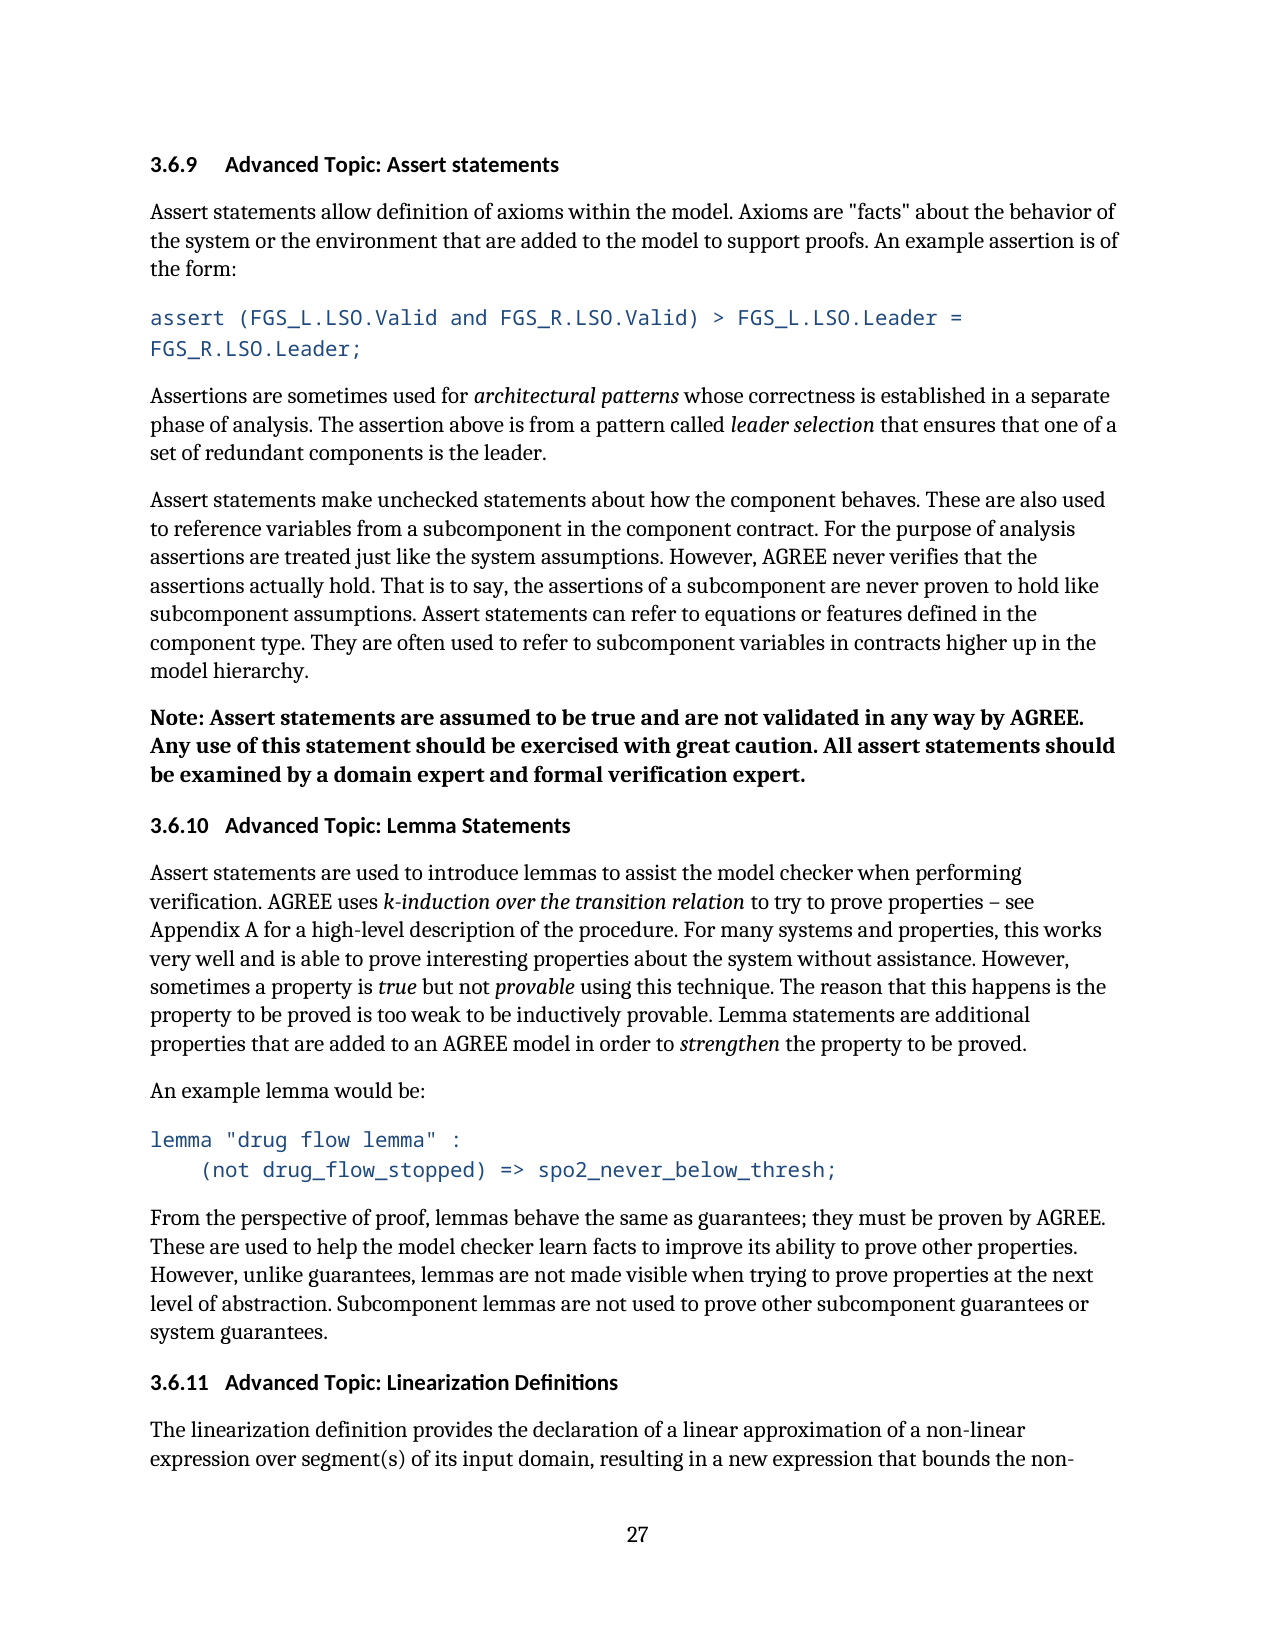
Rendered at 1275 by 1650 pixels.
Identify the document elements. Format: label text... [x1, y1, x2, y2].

text Assert statements are used to introduce lemmas to assist the model checker when performing verification. AGREE uses k-induction over the transition relation to try to prove properties – see Appendix A for a high-level description of the procedure. For many systems and properties, this works very well and is able to prove interesting properties about the system without assistance. However, sometimes a property is true but not provable using this technique. The reason that this happens is the property to be proved is too weak to be inductively provable. Lemma statements are additional properties that are added to an AGREE model in order to strengthen the property to be proved. [150, 860, 1125, 1057]
text Note: Assert statements are assumed to be true and are not validated in any way by AGREE. Any use of this statement should be exercised with great caution. All assert statements should be examined by a domain expert and formal verification expert. [150, 705, 1125, 788]
text Assert statements allow definition of axioms within the model. Axioms are "facts" about the behavior of the system or the environment that are added to the model to support proofs. An example assertion is of the form: [150, 199, 1125, 282]
text assert (FGS_L.LSO.Valid and FGS_R.LSO.Valid) > FGS_L.LSO.Leader = FGS_R.LSO.Leader; [150, 303, 1125, 362]
subtitle Advanced Topic: Assert statements [150, 150, 1125, 178]
text Assert statements make unchecked statements about how the component behaves. These are also used to reference variables from a subcomponent in the component contract. For the purpose of analysis assertions are treated just like the system assumptions. However, AGREE never verifies that the assertions actually hold. That is to say, the assertions of a subcomponent are never proven to hold like subcomponent assumptions. Assert statements can refer to equations or features defined in the component type. They are often used to refer to subcomponent variables in contracts higher up in the model hierarchy. [150, 487, 1125, 684]
text From the perspective of proof, lemmas behave the same as guarantees; they must be proven by AGREE. These are used to help the model checker learn facts to improve its ability to prove other properties. However, unlike guarantees, lemmas are not made visible when trying to prove properties at the next level of abstraction. Subcomponent lemmas are not used to prove other subcomponent guarantees or system guarantees. [150, 1205, 1125, 1345]
text lemma "drug flow lemma" : (not drug_flow_stopped) => spo2_never_below_thresh; [150, 1125, 1125, 1184]
subtitle Advanced Topic: Lemma Statements [150, 811, 1125, 839]
text Assertions are sometimes used for architectural patterns whose correctness is established in a separate phase of analysis. The assertion above is from a pattern called leader selection that ensures that one of a set of redundant components is the leader. [150, 383, 1125, 466]
subtitle Advanced Topic: Linearization Definitions [150, 1368, 1125, 1396]
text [150, 1417, 1125, 1472]
text An example lemma would be: [150, 1078, 1125, 1104]
